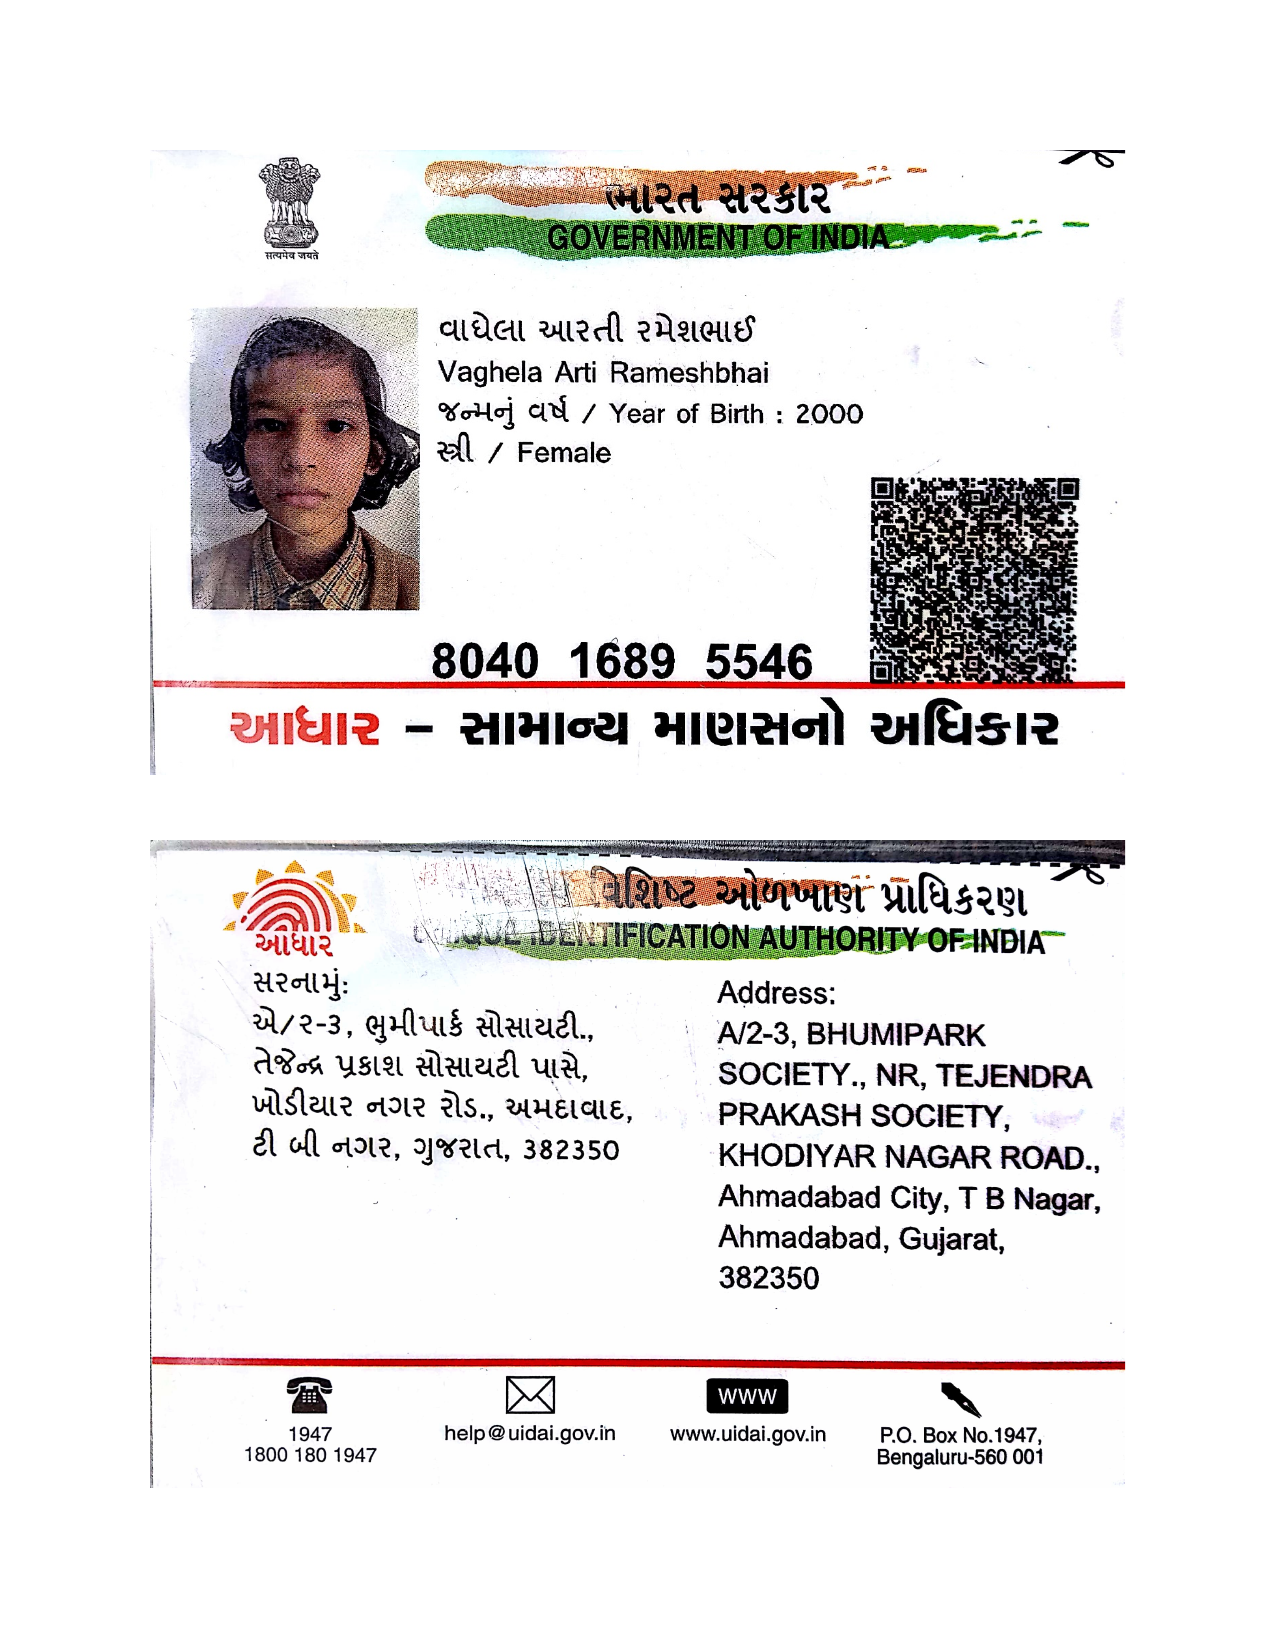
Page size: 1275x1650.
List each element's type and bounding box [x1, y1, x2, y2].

picture [150, 840, 1125, 1488]
picture [150, 150, 1125, 775]
